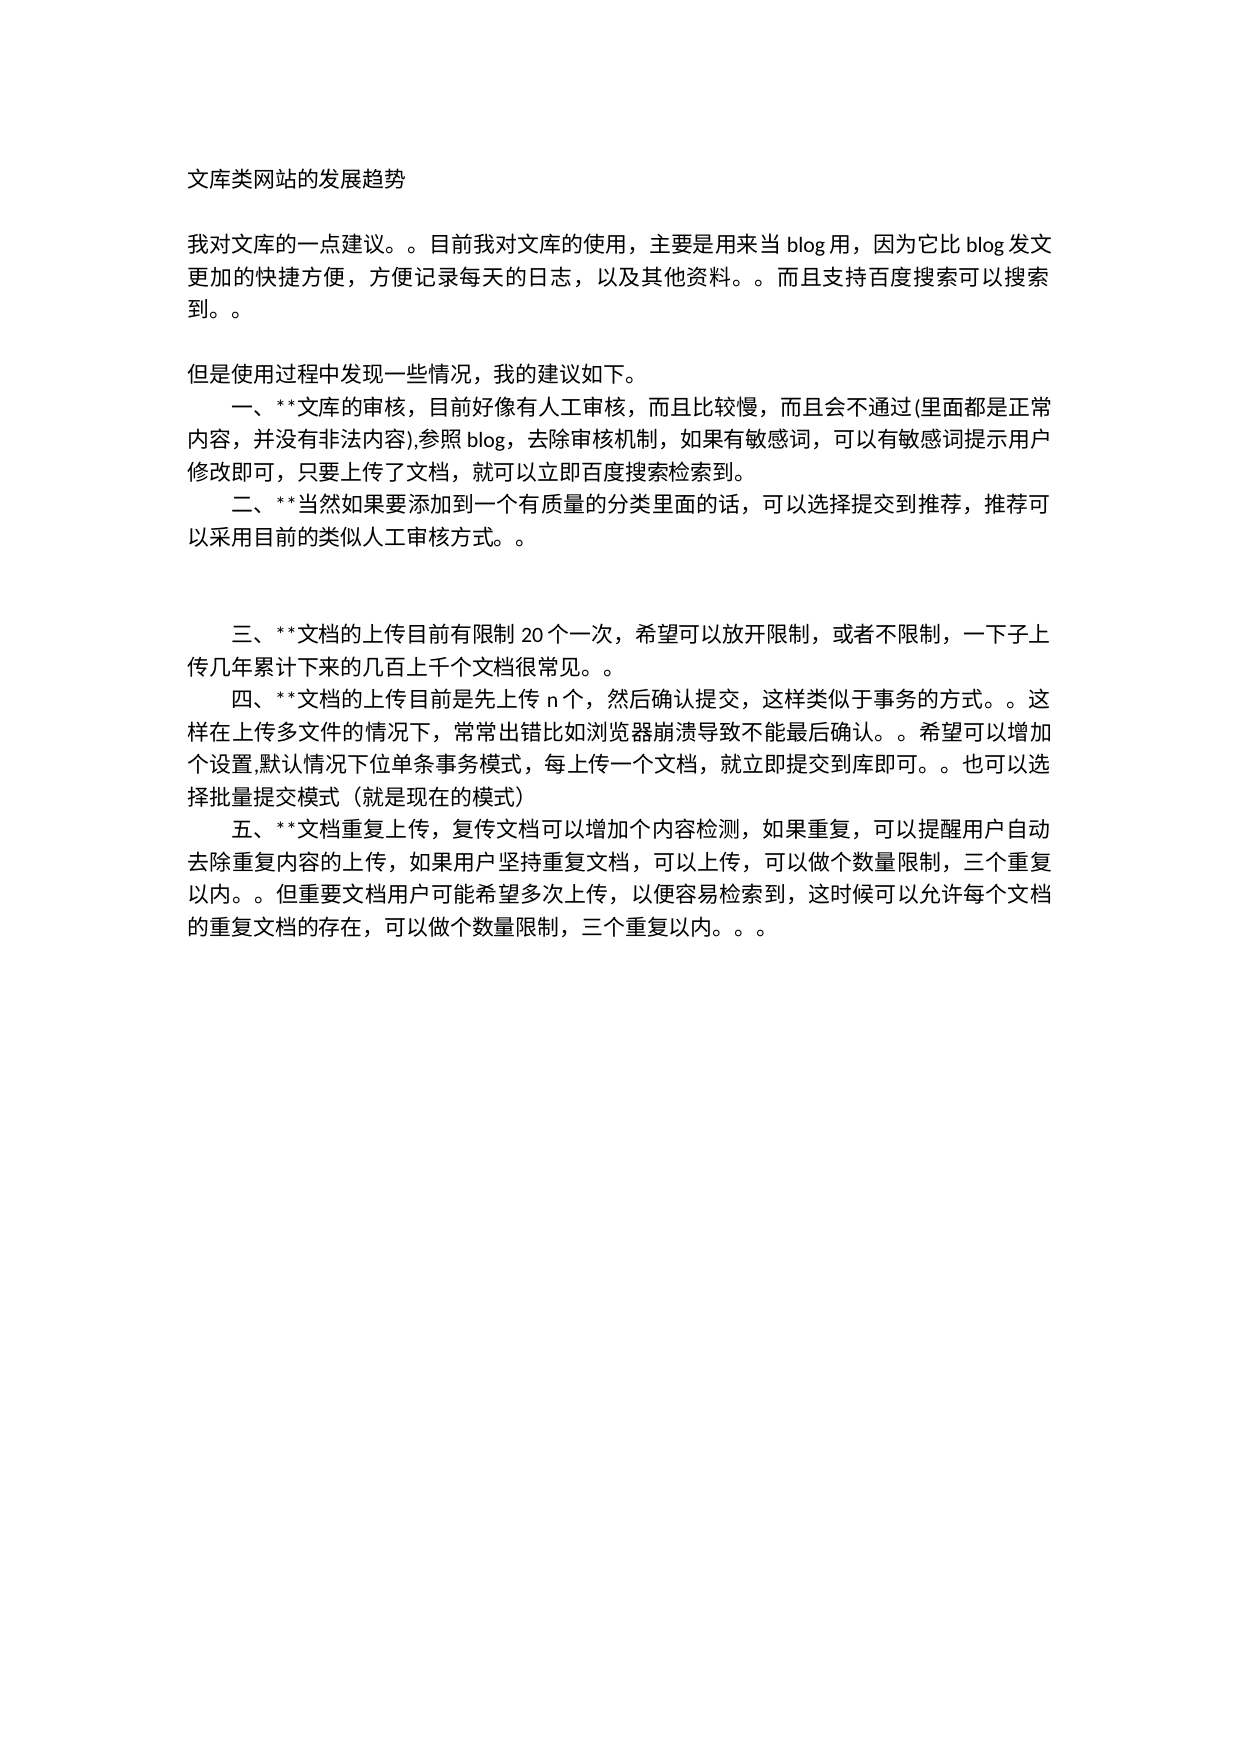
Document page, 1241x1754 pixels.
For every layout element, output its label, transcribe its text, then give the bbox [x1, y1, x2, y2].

text 但是使用过程中发现一些情况，我的建议如下。 [187, 357, 1053, 389]
list **文档的上传目前有限制20个一次，希望可以放开限制，或者不限制，一下子上传几年累计下来的几百上千个文档很常见。。 [187, 617, 1053, 682]
text 我对文库的一点建议。。目前我对文库的使用，主要是用来当blog用，因为它比blog发文更加的快捷方便，方便记录每天的日志，以及其他资料。。而且支持百度搜索可以搜索到。。 [187, 227, 1053, 324]
list **当然如果要添加到一个有质量的分类里面的话，可以选择提交到推荐，推荐可以采用目前的类似人工审核方式。。 [187, 487, 1053, 552]
list **文档的上传目前是先上传n个，然后确认提交，这样类似于事务的方式。。这样在上传多文件的情况下，常常出错比如浏览器崩溃导致不能最后确认。。希望可以增加个设置,默认情况下位单条事务模式，每上传一个文档，就立即提交到库即可。。也可以选择批量提交模式（就是现在的模式） [187, 682, 1053, 812]
list **文档重复上传，复传文档可以增加个内容检测，如果重复，可以提醒用户自动去除重复内容的上传，如果用户坚持重复文档，可以上传，可以做个数量限制，三个重复以内。。但重要文档用户可能希望多次上传，以便容易检索到，这时候可以允许每个文档的重复文档的存在，可以做个数量限制，三个重复以内。。。 [187, 812, 1053, 942]
text 文库类网站的发展趋势 [187, 162, 1053, 194]
list **文库的审核，目前好像有人工审核，而且比较慢，而且会不通过(里面都是正常内容，并没有非法内容),参照blog，去除审核机制，如果有敏感词，可以有敏感词提示用户修改即可，只要上传了文档，就可以立即百度搜索检索到。 [187, 389, 1053, 487]
